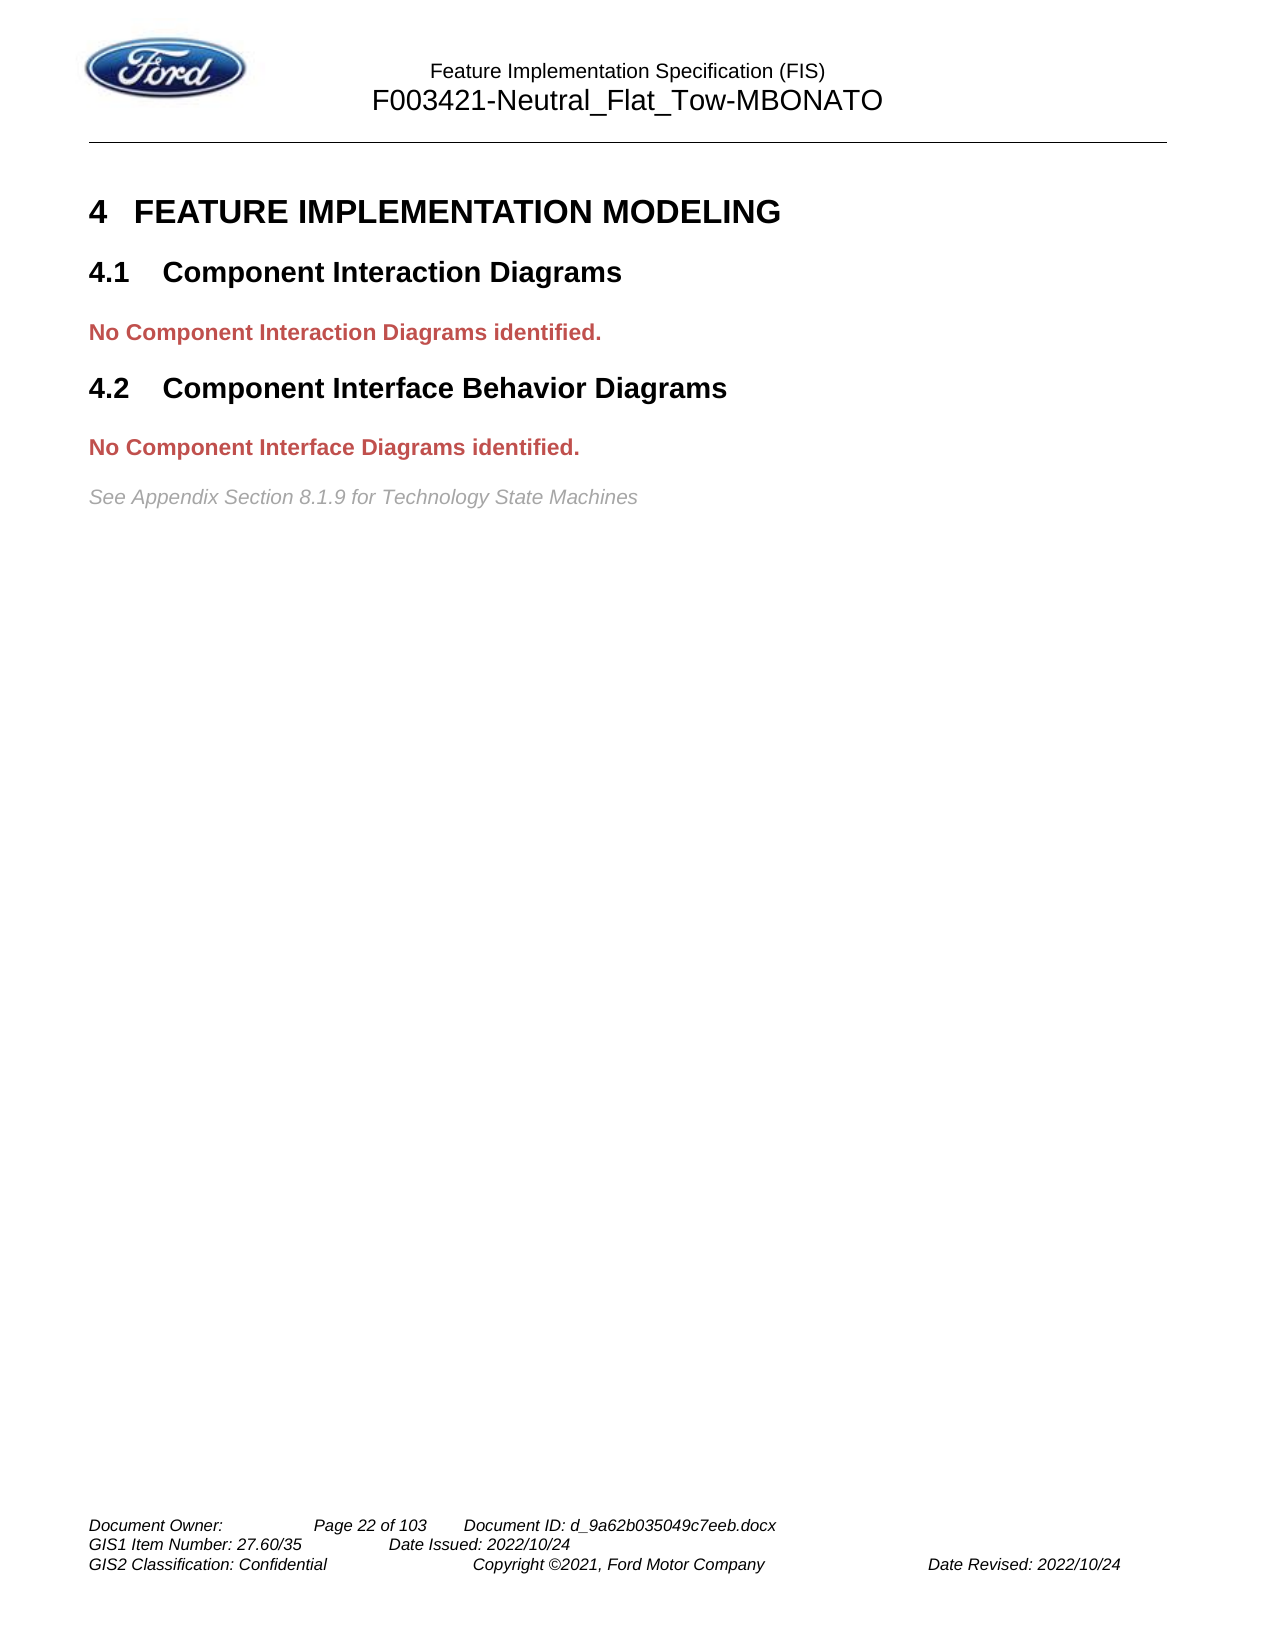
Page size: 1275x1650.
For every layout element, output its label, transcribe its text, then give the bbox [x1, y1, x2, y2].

subtitle Component Interaction Diagrams [89, 256, 1167, 289]
text No Component Interaction Diagrams identified. [89, 319, 1167, 346]
picture [65, 18, 266, 119]
subtitle Component Interface Behavior Diagrams [89, 371, 1167, 404]
text See Appendix Section 8.1.9 for Technology State Machines [89, 485, 1167, 509]
text No Component Interface Diagrams identified. [89, 434, 1167, 461]
subtitle Feature Implementation Modeling [89, 192, 1167, 231]
